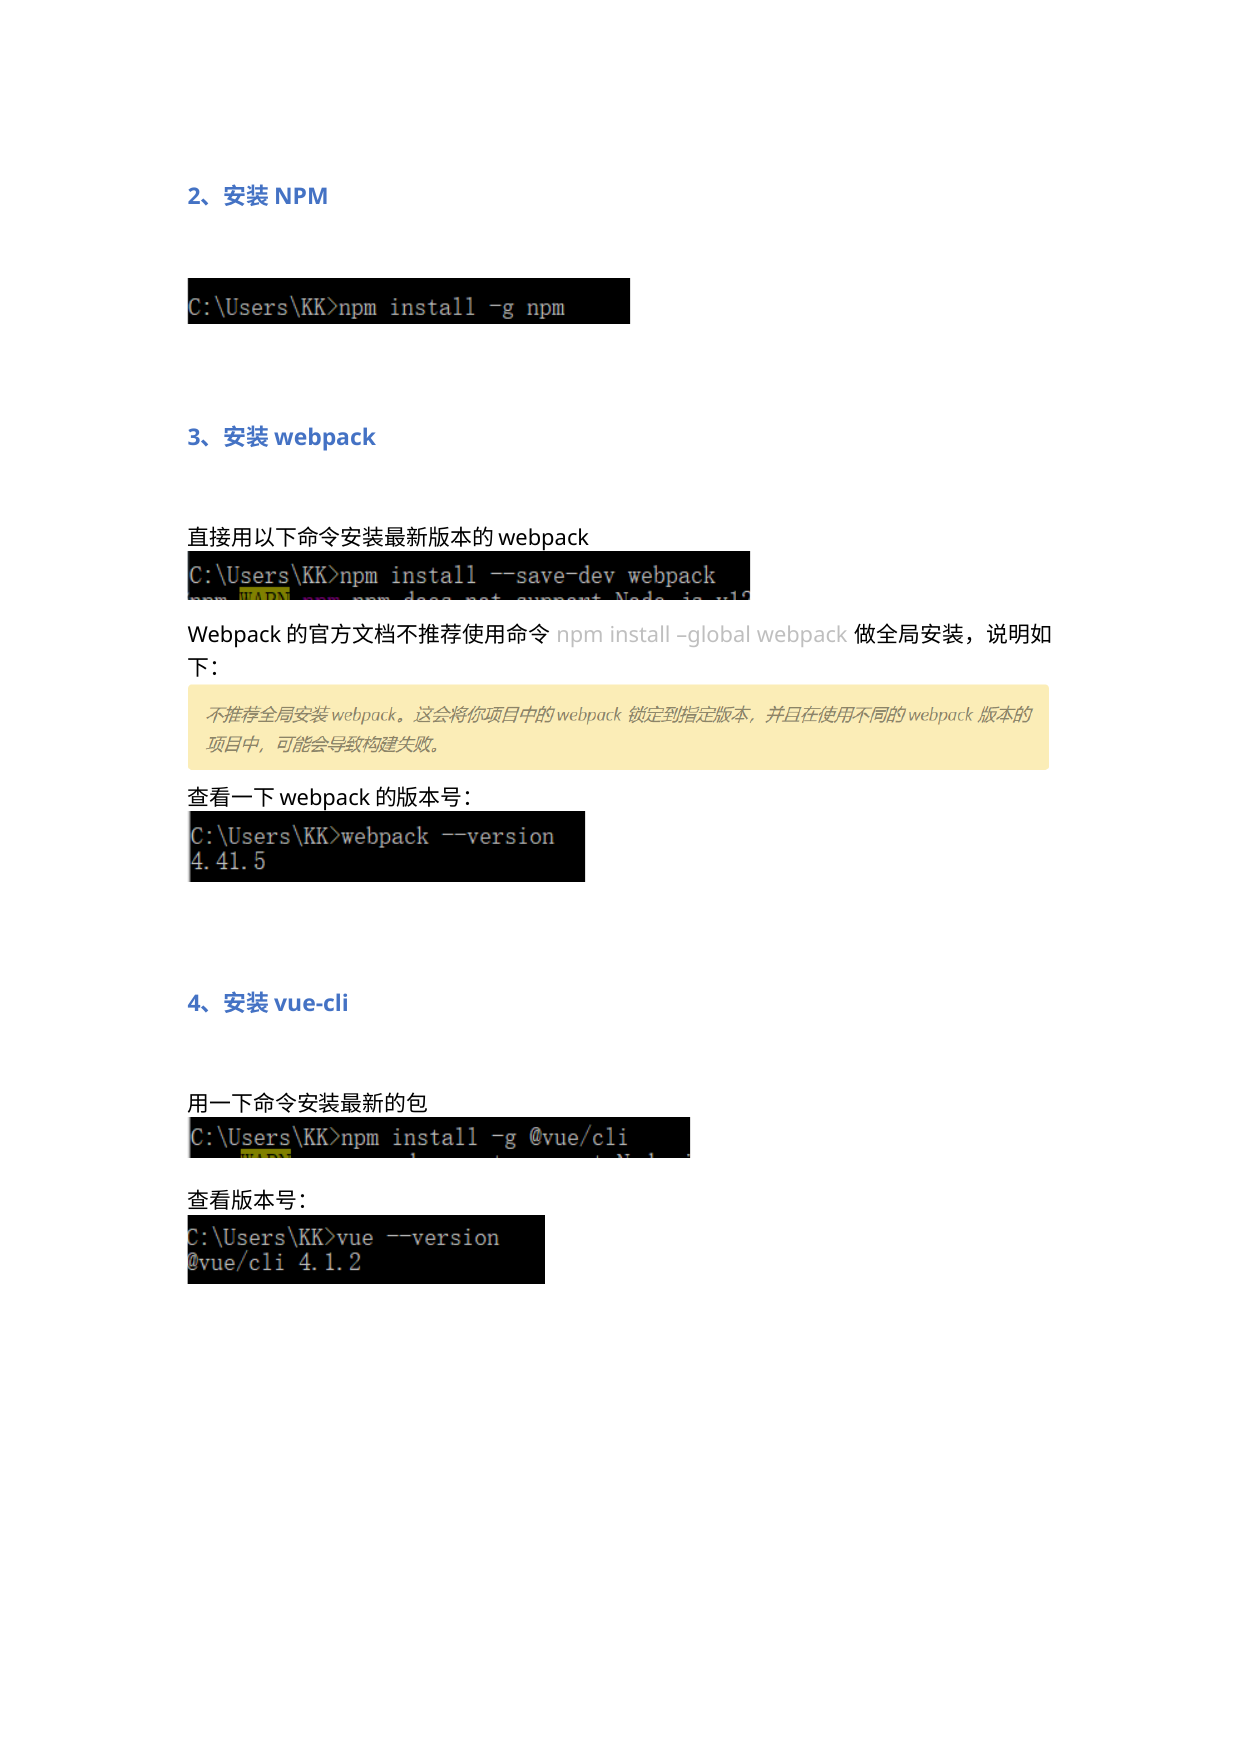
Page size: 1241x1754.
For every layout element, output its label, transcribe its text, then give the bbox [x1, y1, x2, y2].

picture [187, 1117, 690, 1158]
subtitle 2、安装NPM [187, 162, 1053, 227]
picture [187, 1215, 545, 1284]
text 查看版本号： [187, 1183, 1053, 1215]
picture [187, 278, 630, 324]
subtitle 3、安装webpack [187, 403, 1053, 468]
picture [187, 551, 750, 600]
text Webpack的官方文档不推荐使用命令 npm install –global webpack 做全局安装，说明如下： [187, 617, 1053, 681]
text 直接用以下命令安装最新版本的webpack [187, 519, 1053, 552]
subtitle 4、安装vue-cli [187, 969, 1053, 1034]
text 查看一下webpack的版本号： [187, 779, 1053, 812]
picture [187, 811, 586, 882]
picture [187, 681, 1053, 777]
text 用一下命令安装最新的包 [187, 1085, 1053, 1118]
